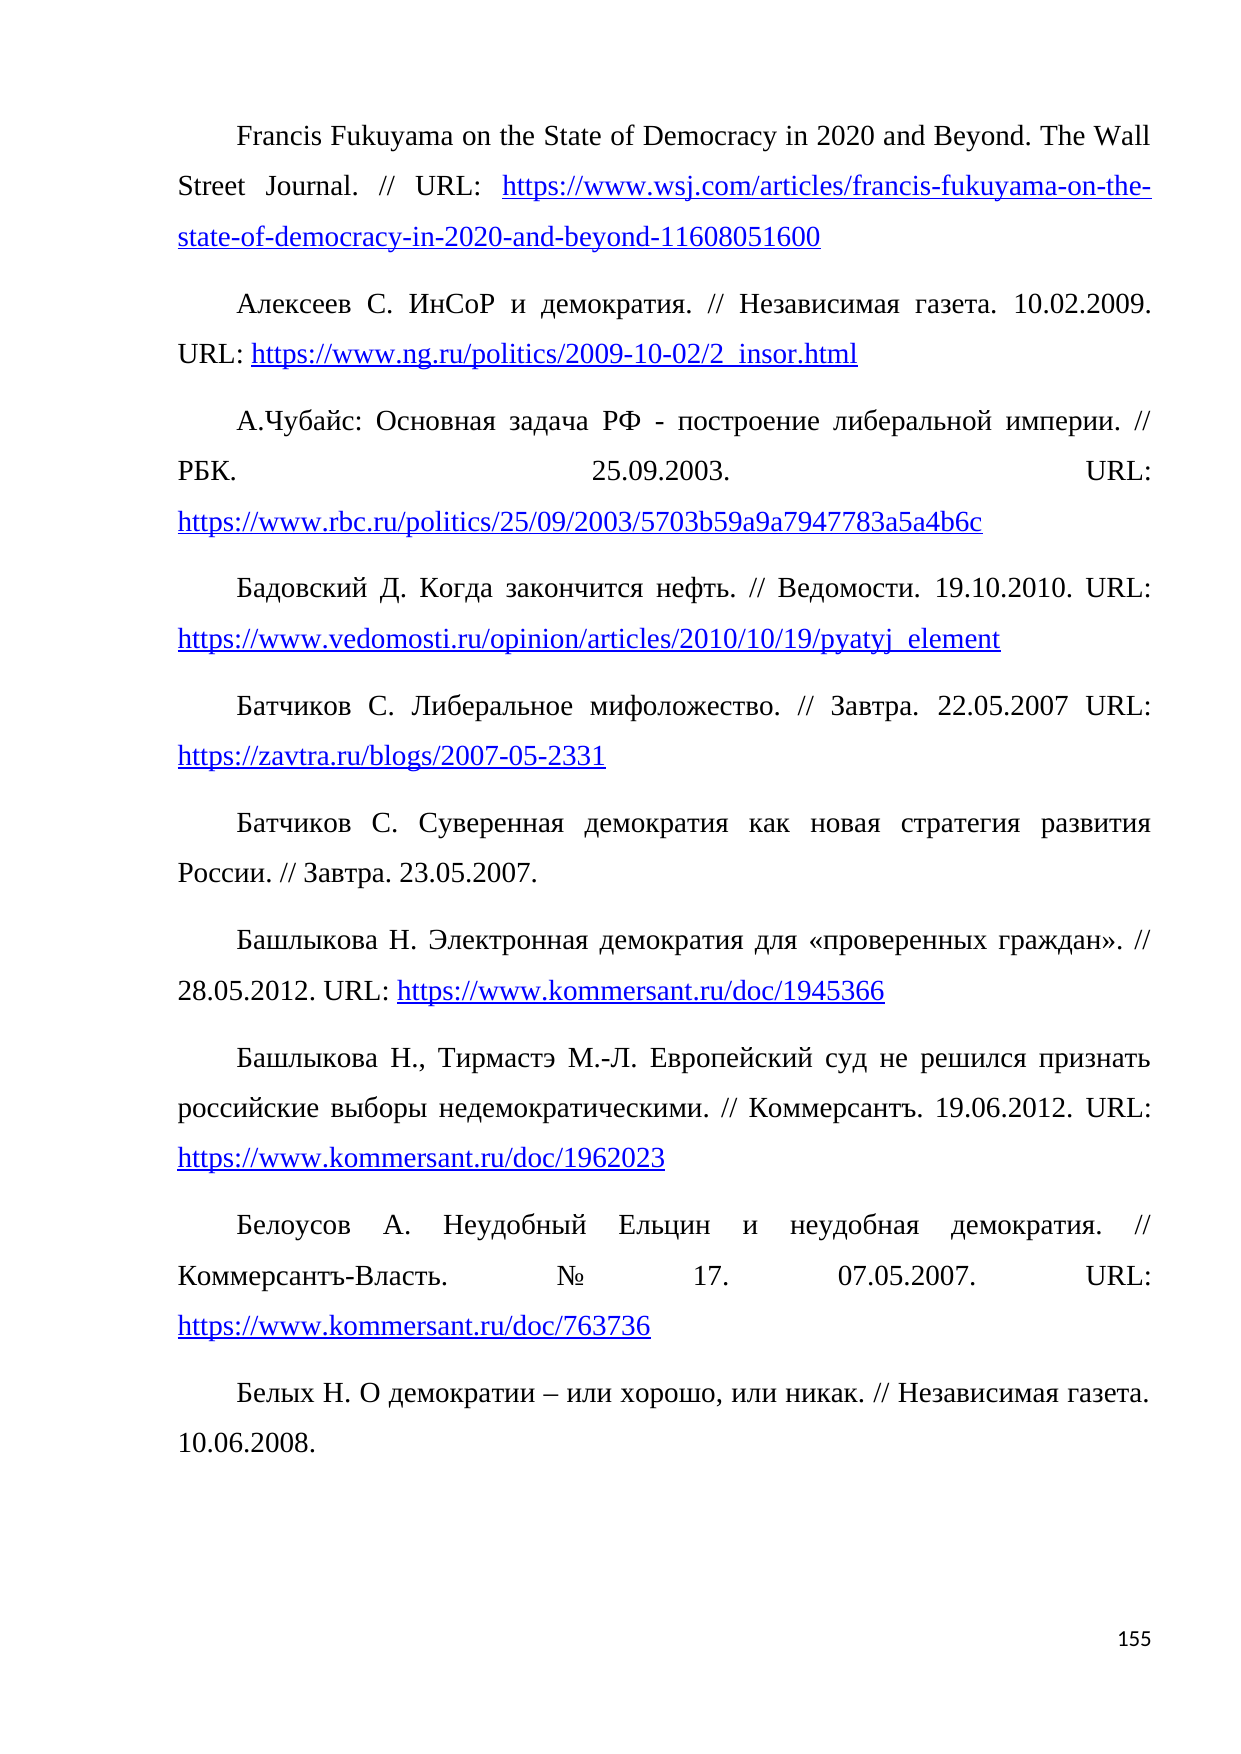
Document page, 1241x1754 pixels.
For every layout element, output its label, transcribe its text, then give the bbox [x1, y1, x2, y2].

text Батчиков С. Суверенная демократия как новая стратегия развития России. // Завтра. 23.05.2007. [177, 805, 1152, 889]
text Бадовский Д. Когда закончится нефть. // Ведомости. 19.10.2010. URL: https://www.vedomosti.ru/opinion/articles/2010/10/19/pyatyj_element [177, 571, 1152, 654]
text Батчиков С. Либеральное мифоложество. // Завтра. 22.05.2007 URL: https://zavtra.ru/blogs/2007-05-2331 [177, 688, 1152, 772]
text Башлыкова Н., Тирмастэ М.-Л. Европейский суд не решился признать российские выборы недемократическими. // Коммерсантъ. 19.06.2012. URL: https://www.kommersant.ru/doc/1962023 [177, 1040, 1152, 1174]
text Белоусов А. Неудобный Ельцин и неудобная демократия. // Коммерсантъ-Власть. № 17. 07.05.2007. URL: https://www.kommersant.ru/doc/763736 [177, 1207, 1152, 1342]
text Francis Fukuyama on the State of Democracy in 2020 and Beyond. The Wall Street Journal. // URL: https://www.wsj.com/articles/francis-fukuyama-on-the-state-of-democracy-in-2020-and-beyond-11608051600 [177, 118, 1152, 252]
text Алексеев С. ИнСоР и демократия. // Независимая газета. 10.02.2009. URL: https://www.ng.ru/politics/2009-10-02/2_insor.html [177, 286, 1152, 369]
text А.Чубайс: Основная задача РФ - построение либеральной империи. // РБК. 25.09.2003. URL: https://www.rbc.ru/politics/25/09/2003/5703b59a9a7947783a5a4b6c [177, 403, 1152, 537]
text Белых Н. О демократии – или хорошо, или никак. // Независимая газета. 10.06.2008. [177, 1375, 1152, 1459]
text Башлыкова Н. Электронная демократия для «проверенных граждан». // 28.05.2012. URL: https://www.kommersant.ru/doc/1945366 [177, 922, 1152, 1006]
